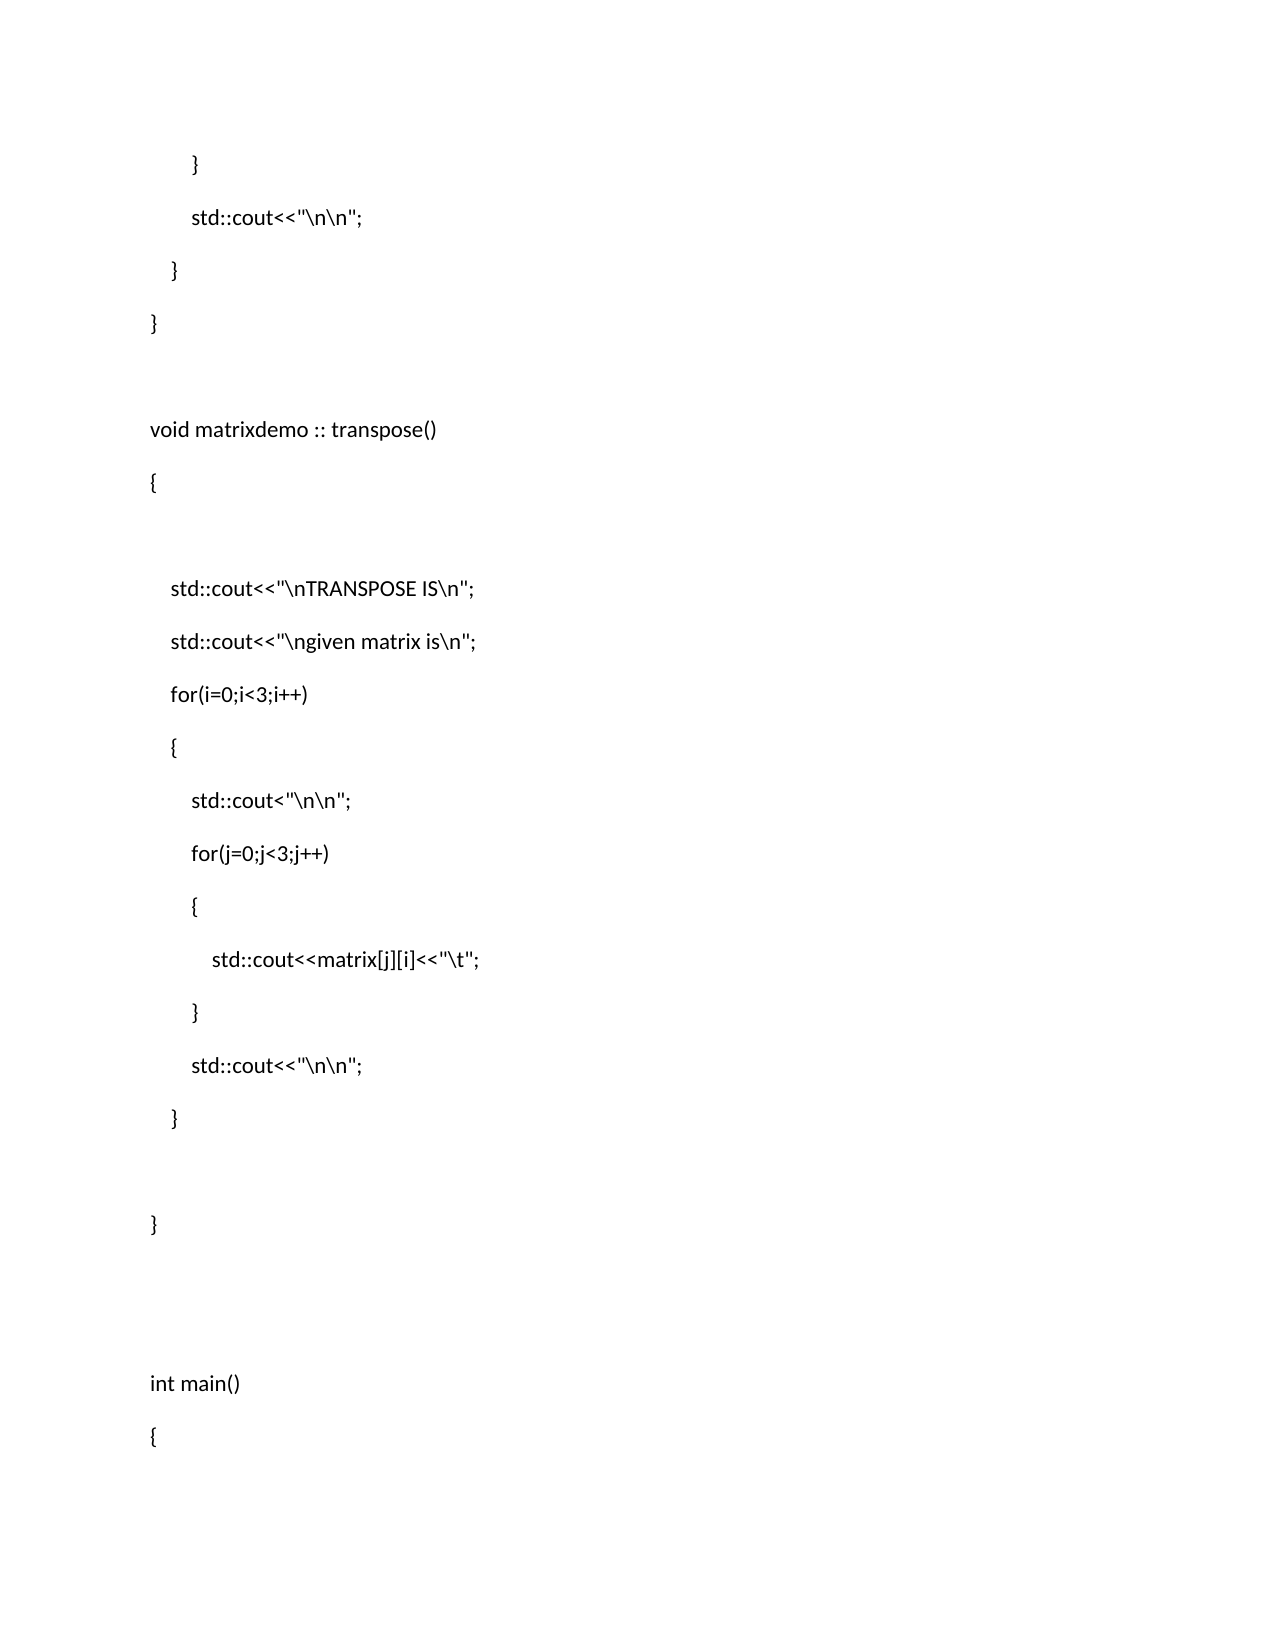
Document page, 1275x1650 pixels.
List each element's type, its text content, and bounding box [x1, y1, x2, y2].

text std::cout<<"\nTRANSPOSE IS\n"; [150, 574, 1125, 602]
text std::cout<<"\n\n"; [150, 203, 1125, 231]
text std::cout<<"\n\n"; [150, 1051, 1125, 1079]
text } [150, 309, 1125, 337]
text for(i=0;i<3;i++) [150, 680, 1125, 708]
text for(j=0;j<3;j++) [150, 839, 1125, 867]
text } [150, 998, 1125, 1026]
text std::cout<<matrix[j][i]<<"\t"; [150, 945, 1125, 973]
text } [150, 150, 1125, 178]
text } [150, 1104, 1125, 1132]
text { [150, 1422, 1125, 1451]
text void matrixdemo :: transpose() [150, 415, 1125, 443]
text std::cout<<"\ngiven matrix is\n"; [150, 627, 1125, 655]
text int main() [150, 1369, 1125, 1397]
text } [150, 1210, 1125, 1238]
text { [150, 468, 1125, 496]
text } [150, 256, 1125, 284]
text { [150, 892, 1125, 920]
text std::cout<"\n\n"; [150, 786, 1125, 814]
text { [150, 733, 1125, 761]
